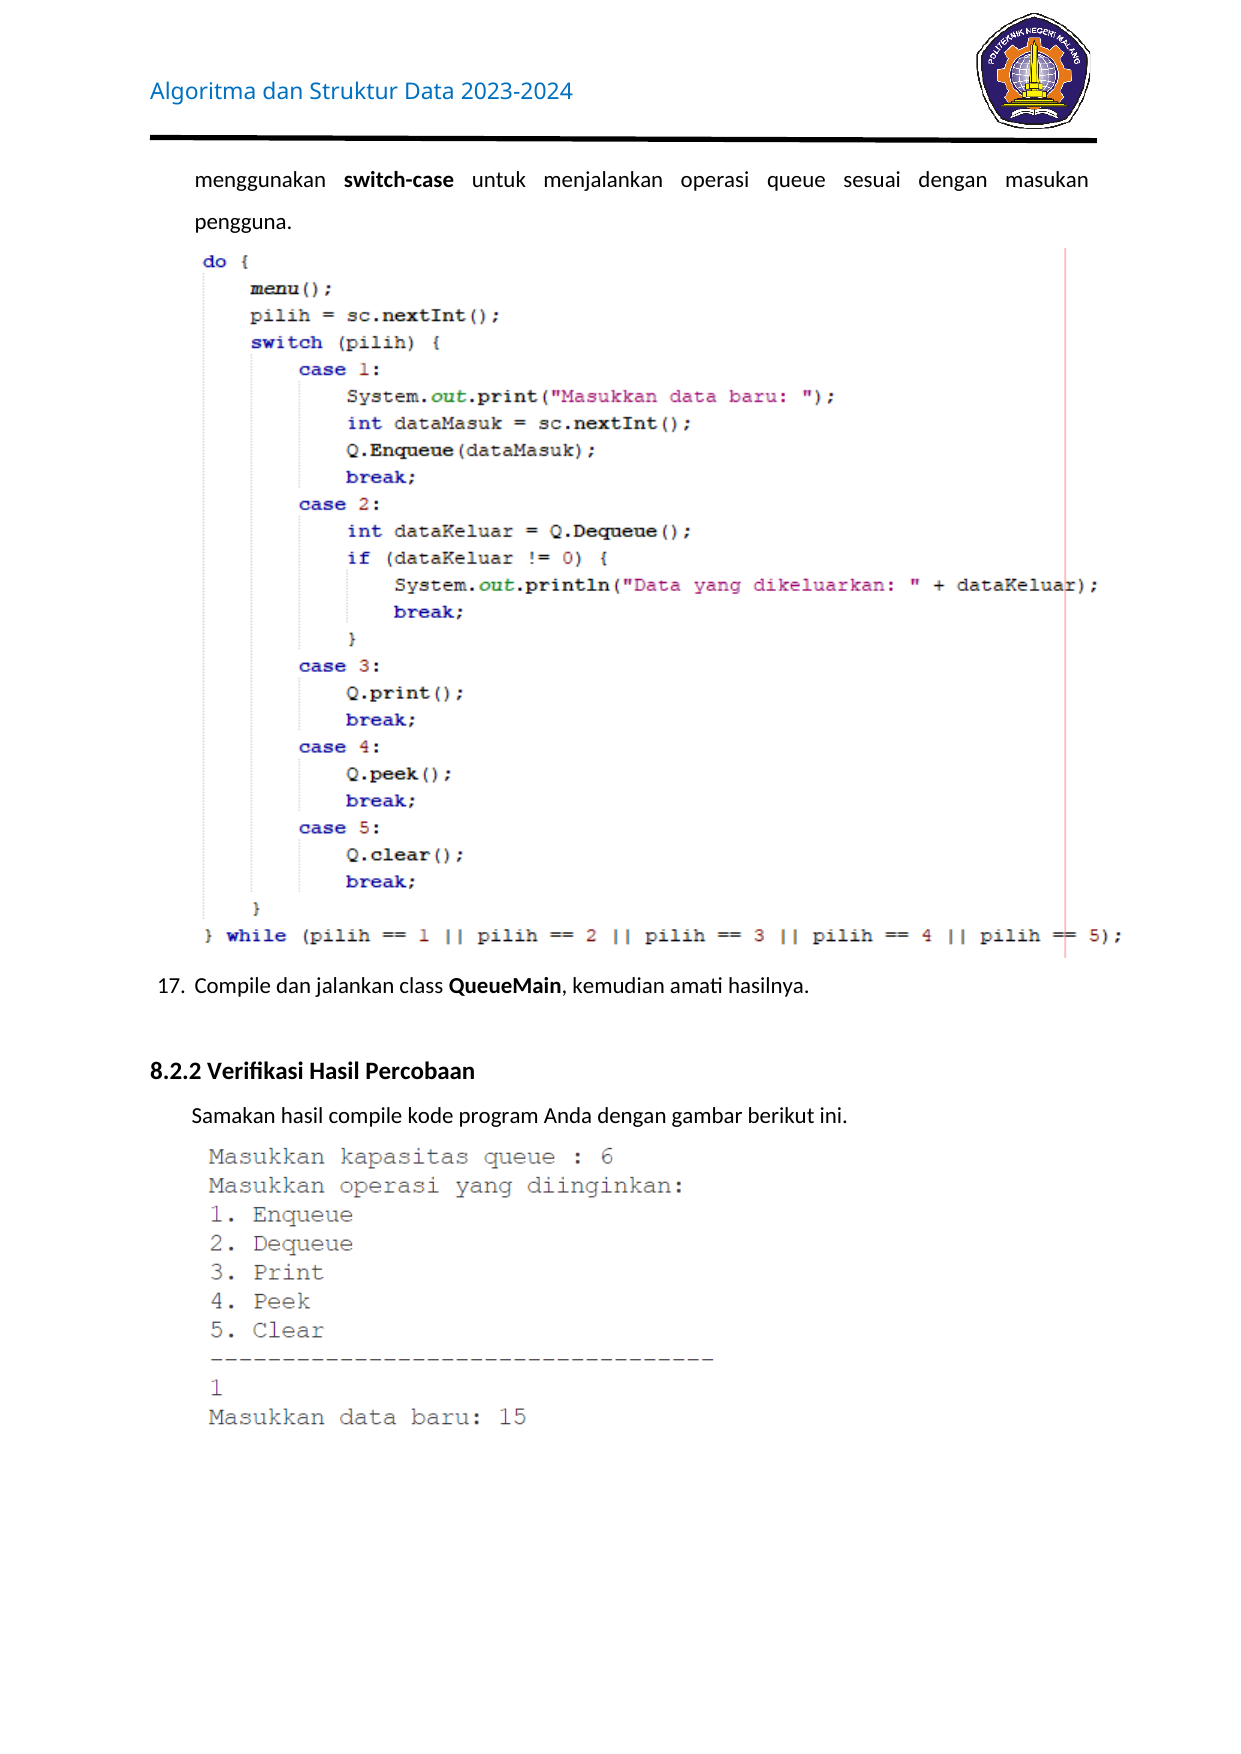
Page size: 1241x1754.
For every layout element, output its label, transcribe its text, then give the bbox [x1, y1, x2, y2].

picture [194, 248, 1135, 958]
text Samakan hasil compile kode program Anda dengan gambar berikut ini. [150, 1101, 1090, 1129]
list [157, 165, 1090, 235]
text 8.2.2 Verifikasi Hasil Percobaan [150, 1055, 1090, 1086]
picture [191, 1142, 783, 1434]
list Compile dan jalankan class QueueMain, kemudian amati hasilnya. [157, 971, 1090, 999]
picture [976, 13, 1091, 129]
